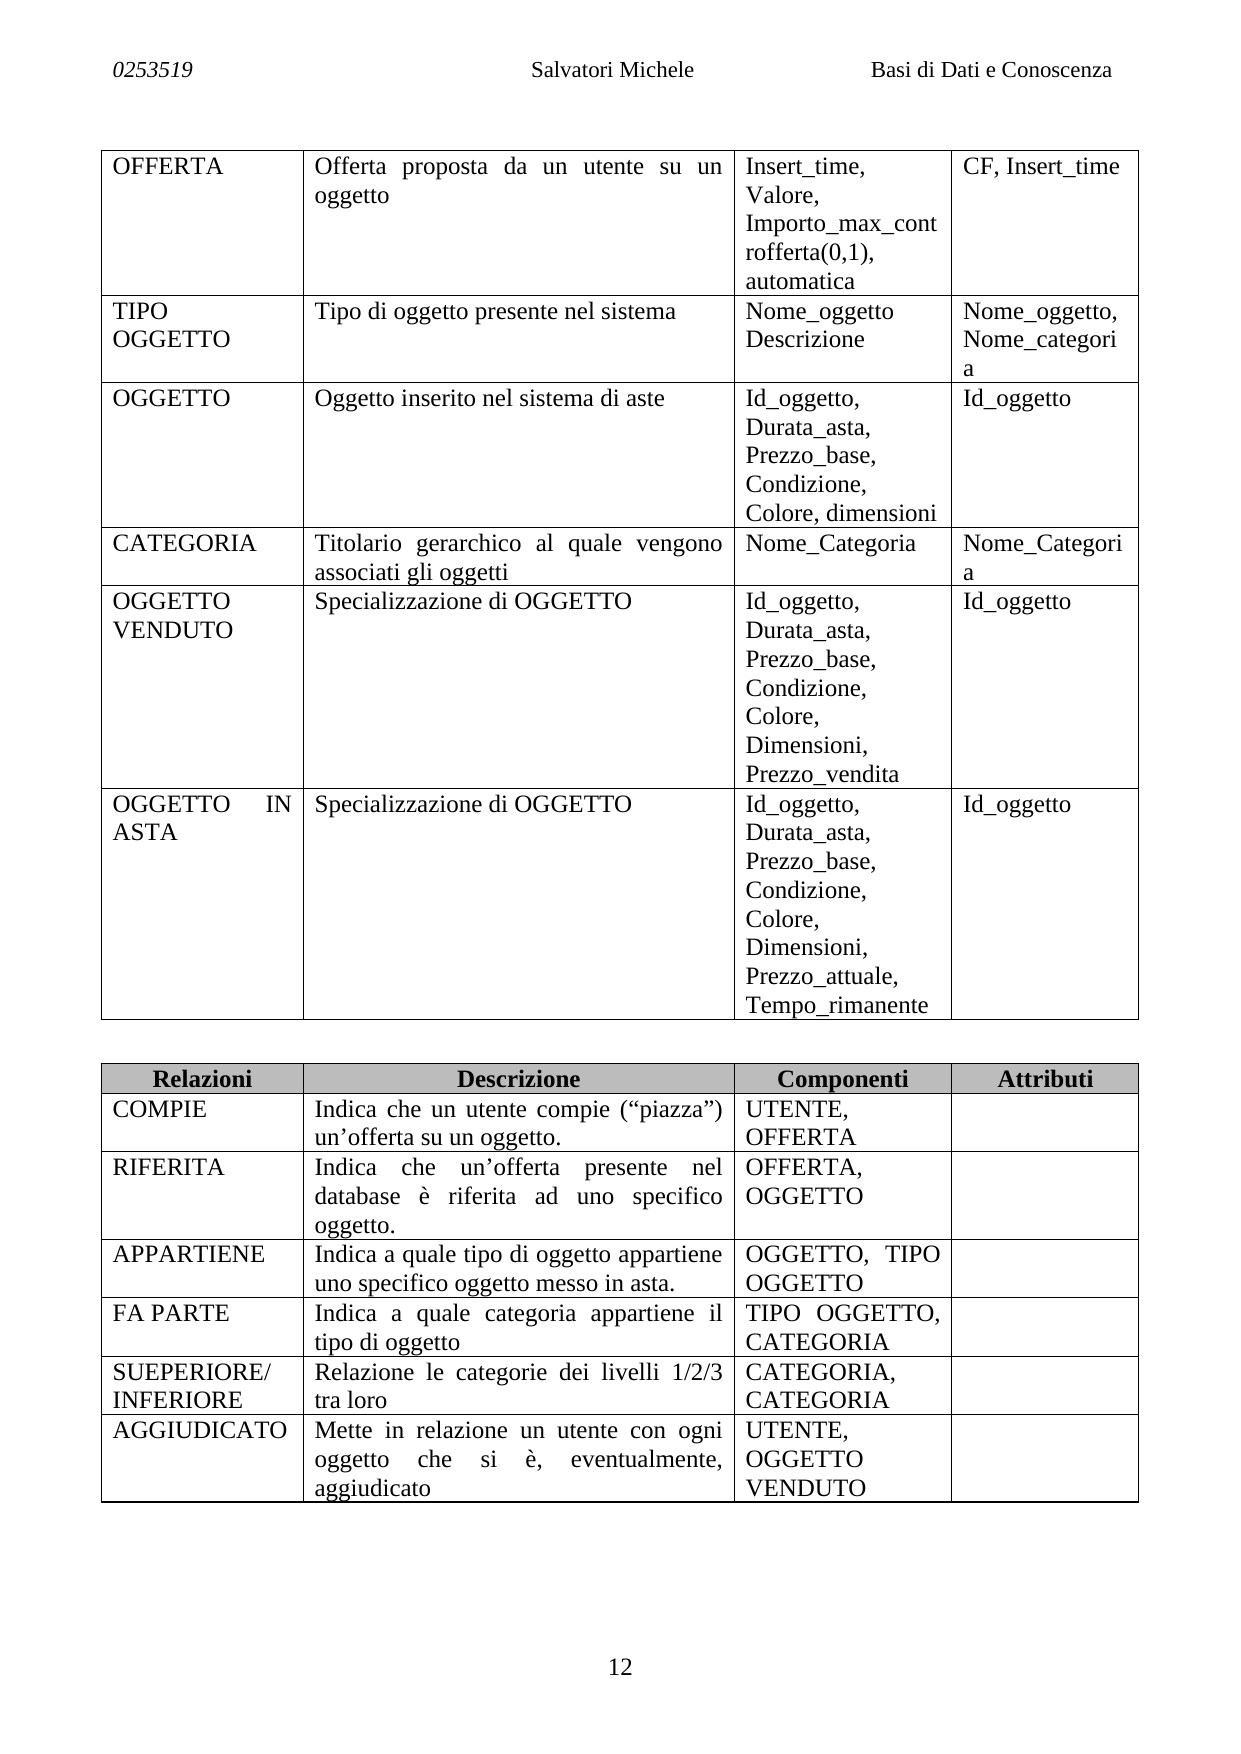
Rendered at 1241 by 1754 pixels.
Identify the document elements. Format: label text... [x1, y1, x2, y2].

table_cell Relazione le categorie dei livelli 1/2/3 tra loro [304, 1357, 734, 1414]
table_header Attributi [952, 1064, 1138, 1093]
table_cell [952, 1240, 1138, 1297]
table_cell CF, Insert_time [952, 151, 1138, 295]
table_cell RIFERITA [102, 1152, 303, 1238]
table_header Componenti [735, 1064, 951, 1093]
table_cell Tipo di oggetto presente nel sistema [304, 296, 734, 382]
table_cell Id_oggetto [952, 586, 1138, 788]
table_cell Offerta proposta da un utente su un oggetto [304, 151, 734, 295]
table_cell Oggetto inserito nel sistema di aste [304, 383, 734, 527]
table_cell TIPO OGGETTO [102, 296, 303, 382]
table_cell Id_oggetto, Durata_asta, Prezzo_base, Condizione, Colore, dimensioni [735, 383, 951, 527]
table_cell OFFERTA [102, 151, 303, 295]
table_cell Indica a quale tipo di oggetto appartiene uno specifico oggetto messo in asta. [304, 1240, 734, 1297]
table_cell OGGETTO VENDUTO [102, 586, 303, 788]
table_cell Insert_time, Valore, Importo_max_controfferta(0,1), automatica [735, 151, 951, 295]
table_cell Specializzazione di OGGETTO [304, 789, 734, 1019]
table_cell Titolario gerarchico al quale vengono associati gli oggetti [304, 528, 734, 585]
table_cell Indica a quale categoria appartiene il tipo di oggetto [304, 1298, 734, 1356]
table_cell AGGIUDICATO [102, 1415, 303, 1501]
table_cell Nome_Categoria [952, 528, 1138, 585]
table_header Relazioni [102, 1064, 303, 1093]
table_cell Id_oggetto, Durata_asta, Prezzo_base, Condizione, Colore, Dimensioni, Prezzo_vendita [735, 586, 951, 788]
table_cell [952, 1357, 1138, 1414]
table_cell COMPIE [102, 1094, 303, 1151]
table_cell Indica che un utente compie (“piazza”) un’offerta su un oggetto. [304, 1094, 734, 1151]
table_cell OGGETTO, TIPO OGGETTO [735, 1240, 951, 1297]
table_cell FA PARTE [102, 1298, 303, 1356]
table_cell UTENTE, OGGETTO VENDUTO [735, 1415, 951, 1501]
table_cell Mette in relazione un utente con ogni oggetto che si è, eventualmente, aggiudicato [304, 1415, 734, 1501]
table_cell OGGETTO [102, 383, 303, 527]
table_cell UTENTE, OFFERTA [735, 1094, 951, 1151]
table_cell Indica che un’offerta presente nel database è riferita ad uno specifico oggetto. [304, 1152, 734, 1238]
table_cell Nome_oggetto, Nome_categoria [952, 296, 1138, 382]
table_cell CATEGORIA [102, 528, 303, 585]
table_cell SUEPERIORE/ INFERIORE [102, 1357, 303, 1414]
table_cell Id_oggetto [952, 383, 1138, 527]
table_cell OGGETTO IN ASTA [102, 789, 303, 1019]
table_cell [952, 1152, 1138, 1238]
table_cell Nome_Categoria [735, 528, 951, 585]
table_header Descrizione [304, 1064, 734, 1093]
table_cell CATEGORIA, CATEGORIA [735, 1357, 951, 1414]
table_cell Nome_oggetto Descrizione [735, 296, 951, 382]
table_cell Specializzazione di OGGETTO [304, 586, 734, 788]
table_cell APPARTIENE [102, 1240, 303, 1297]
table_cell OFFERTA, OGGETTO [735, 1152, 951, 1238]
table_cell [952, 1298, 1138, 1356]
table_cell [952, 1415, 1138, 1501]
table_cell [952, 1094, 1138, 1151]
table_cell Id_oggetto, Durata_asta, Prezzo_base, Condizione, Colore, Dimensioni, Prezzo_attuale, Tempo_rimanente [735, 789, 951, 1019]
table_cell Id_oggetto [952, 789, 1138, 1019]
table_cell TIPO OGGETTO, CATEGORIA [735, 1298, 951, 1356]
